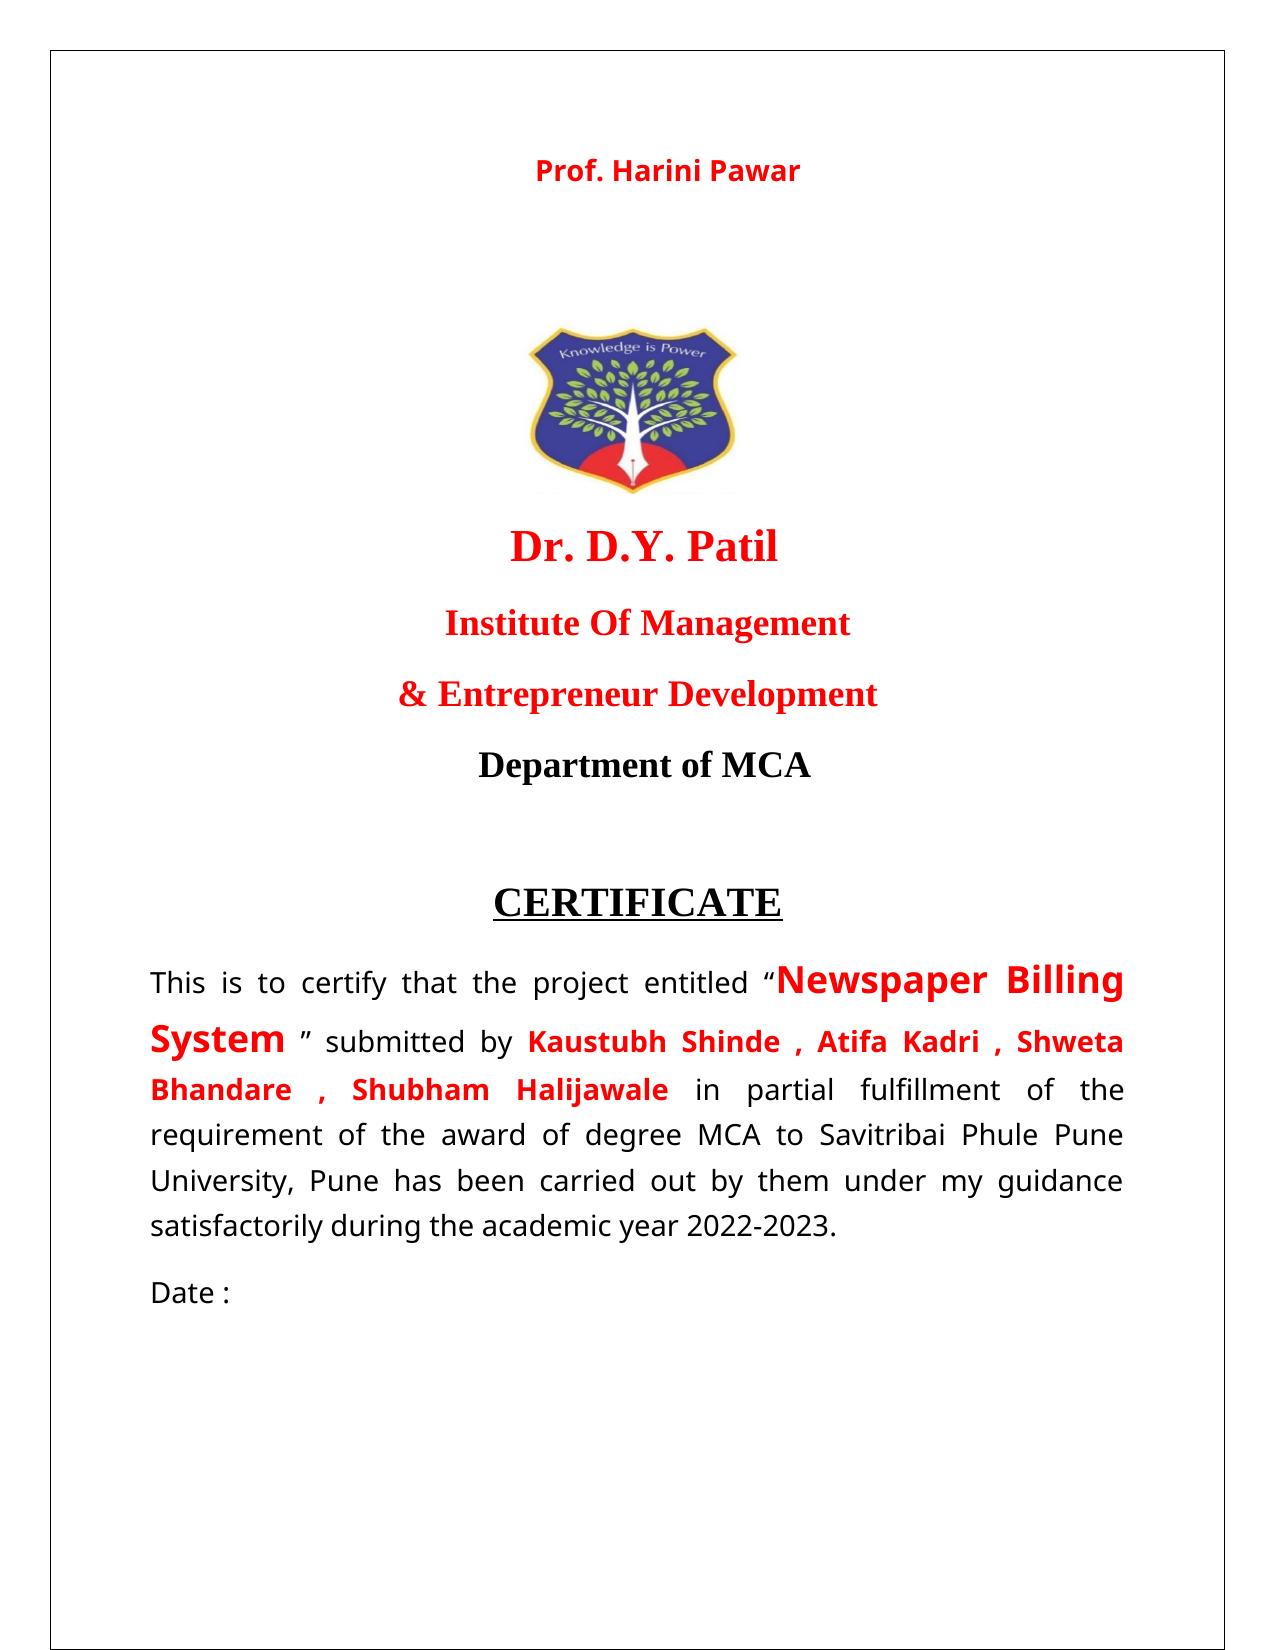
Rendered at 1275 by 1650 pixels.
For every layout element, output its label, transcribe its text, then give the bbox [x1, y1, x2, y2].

text Prof. Harini Pawar [150, 150, 1125, 190]
picture [458, 320, 817, 494]
text This is to certify that the project entitled “Newspaper Billing System ” submitted by Kaustubh Shinde , Atifa Kadri , Shweta Bhandare , Shubham Halijawale in partial fulfillment of the requirement of the award of degree MCA to Savitribai Phule Pune University, Pune has been carried out by them under my guidance satisfactorily during the academic year 2022-2023. [150, 953, 1125, 1245]
text Institute Of Management [150, 600, 1125, 643]
text & Entrepreneur Development [150, 672, 1125, 715]
text Date : [150, 1272, 1125, 1312]
text CERTIFICATE [150, 877, 1125, 925]
text Dr. D.Y. Patil [150, 519, 1125, 572]
text Department of MCA [300, 742, 1125, 785]
